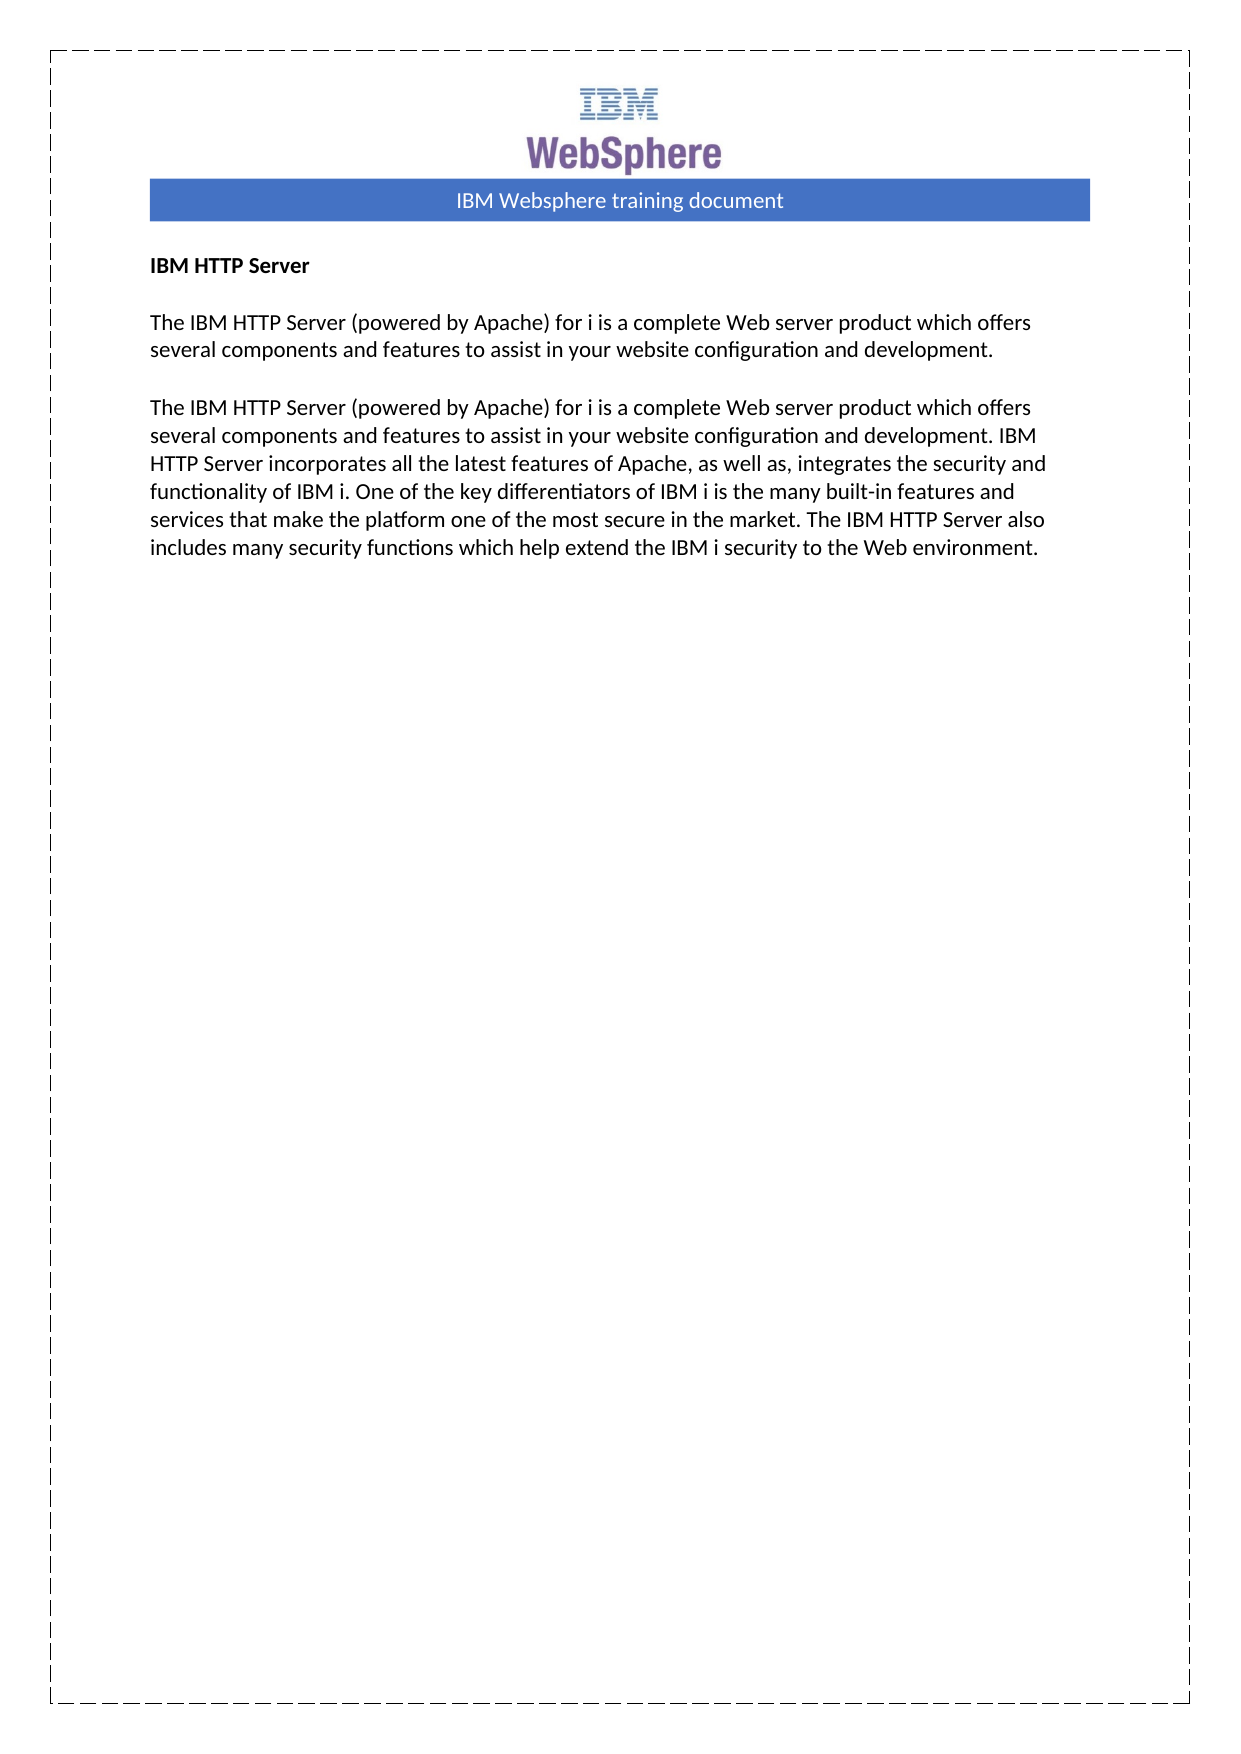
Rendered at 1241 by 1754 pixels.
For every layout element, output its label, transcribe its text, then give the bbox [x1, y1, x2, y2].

text IBM HTTP Server [150, 252, 1090, 279]
text The IBM HTTP Server (powered by Apache) for i is a complete Web server product which offers several components and features to assist in your website configuration and development. IBM HTTP Server incorporates all the latest features of Apache, as well as, integrates the security and functionality of IBM i. One of the key differentiators of IBM i is the many built-in features and services that make the platform one of the most secure in the market. The IBM HTTP Server also includes many security functions which help extend the IBM i security to the Web environment. [150, 393, 1090, 561]
picture [511, 73, 730, 178]
text The IBM HTTP Server (powered by Apache) for i is a complete Web server product which offers several components and features to assist in your website configuration and development. [150, 308, 1090, 364]
